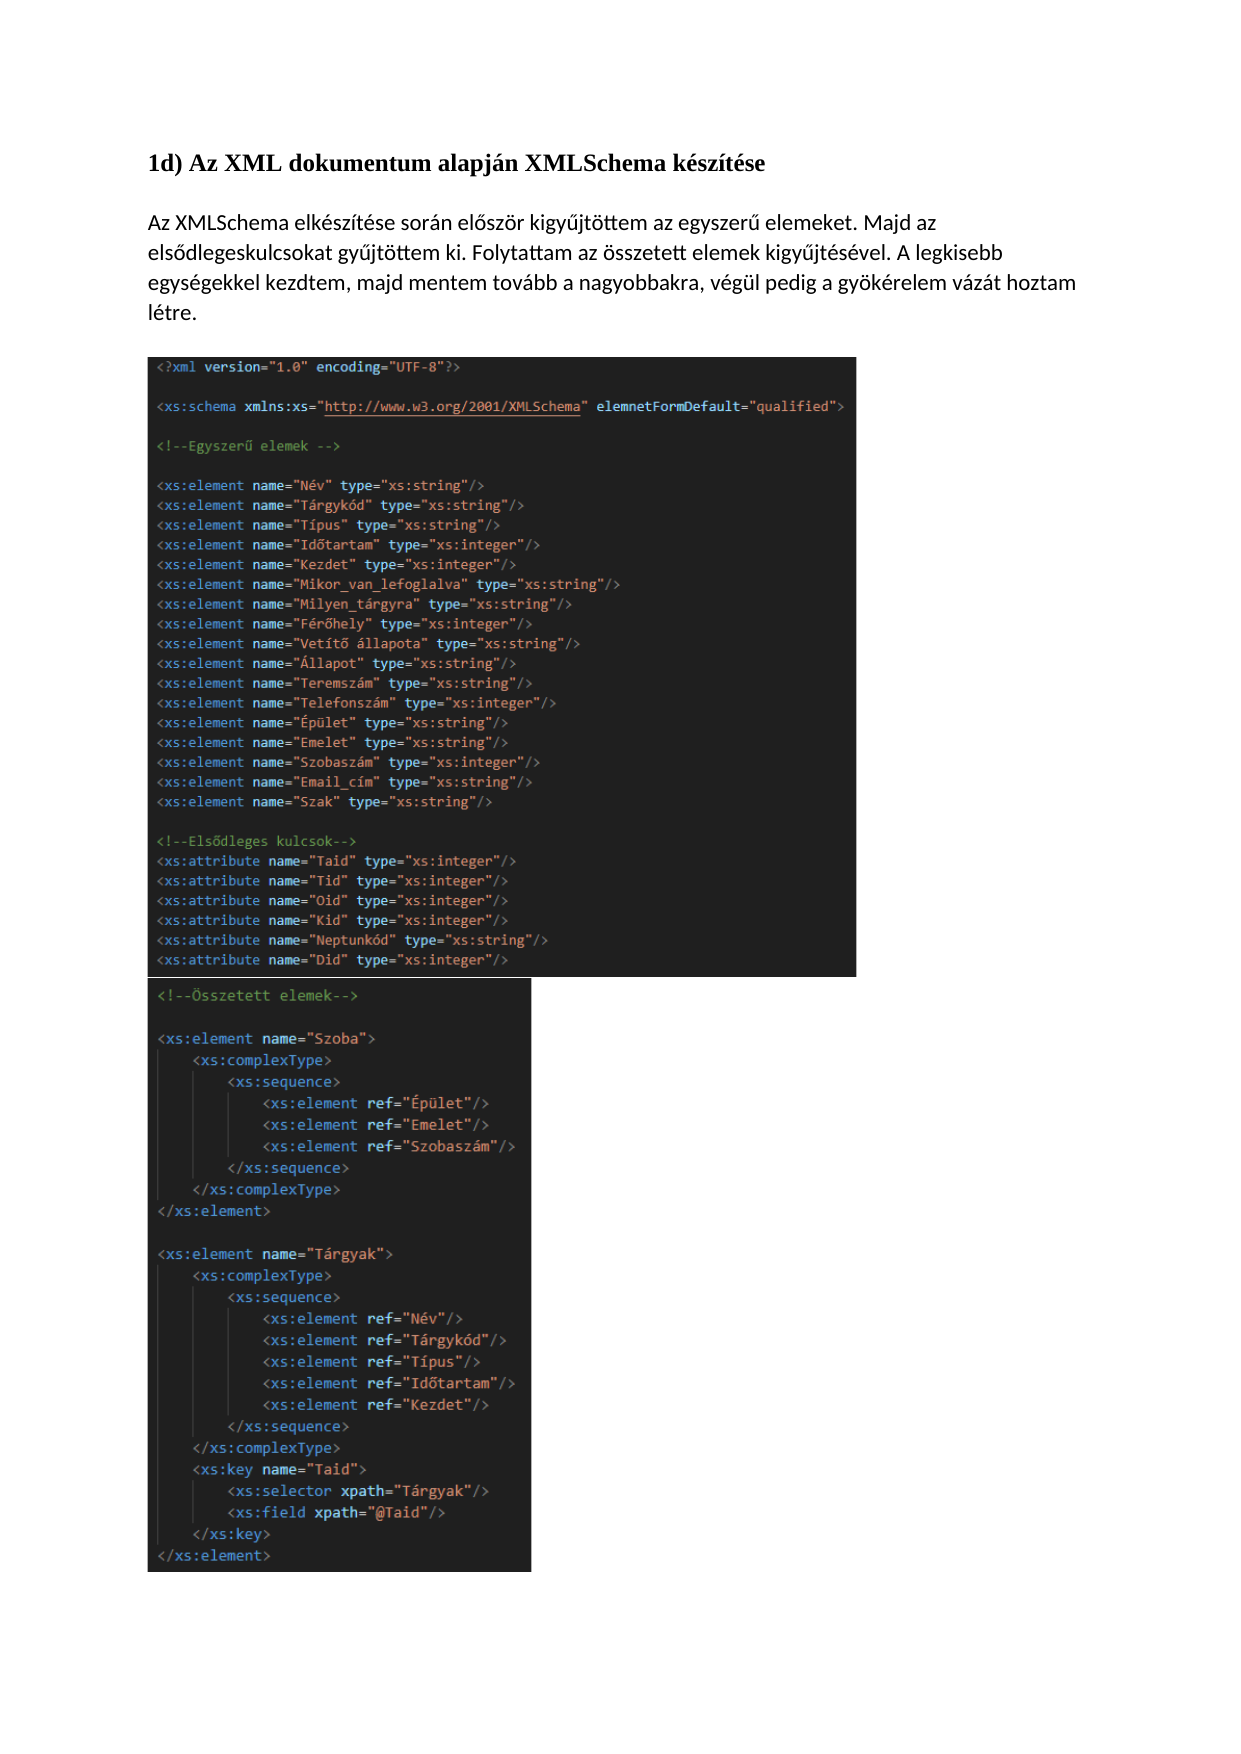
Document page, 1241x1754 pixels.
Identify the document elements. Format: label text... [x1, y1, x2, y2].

subtitle 1d) Az XML dokumentum alapján XMLSchema készítése [148, 148, 1093, 176]
picture [147, 357, 857, 977]
picture [147, 978, 532, 1572]
text Az XMLSchema elkészítése során először kigyűjtöttem az egyszerű elemeket. Majd az elsődlegeskulcsokat gyűjtöttem ki. Folytattam az összetett elemek kigyűjtésével. A legkisebb egységekkel kezdtem, majd mentem tovább a nagyobbakra, végül pedig a gyökérelem vázát hoztam létre. [148, 208, 1093, 326]
